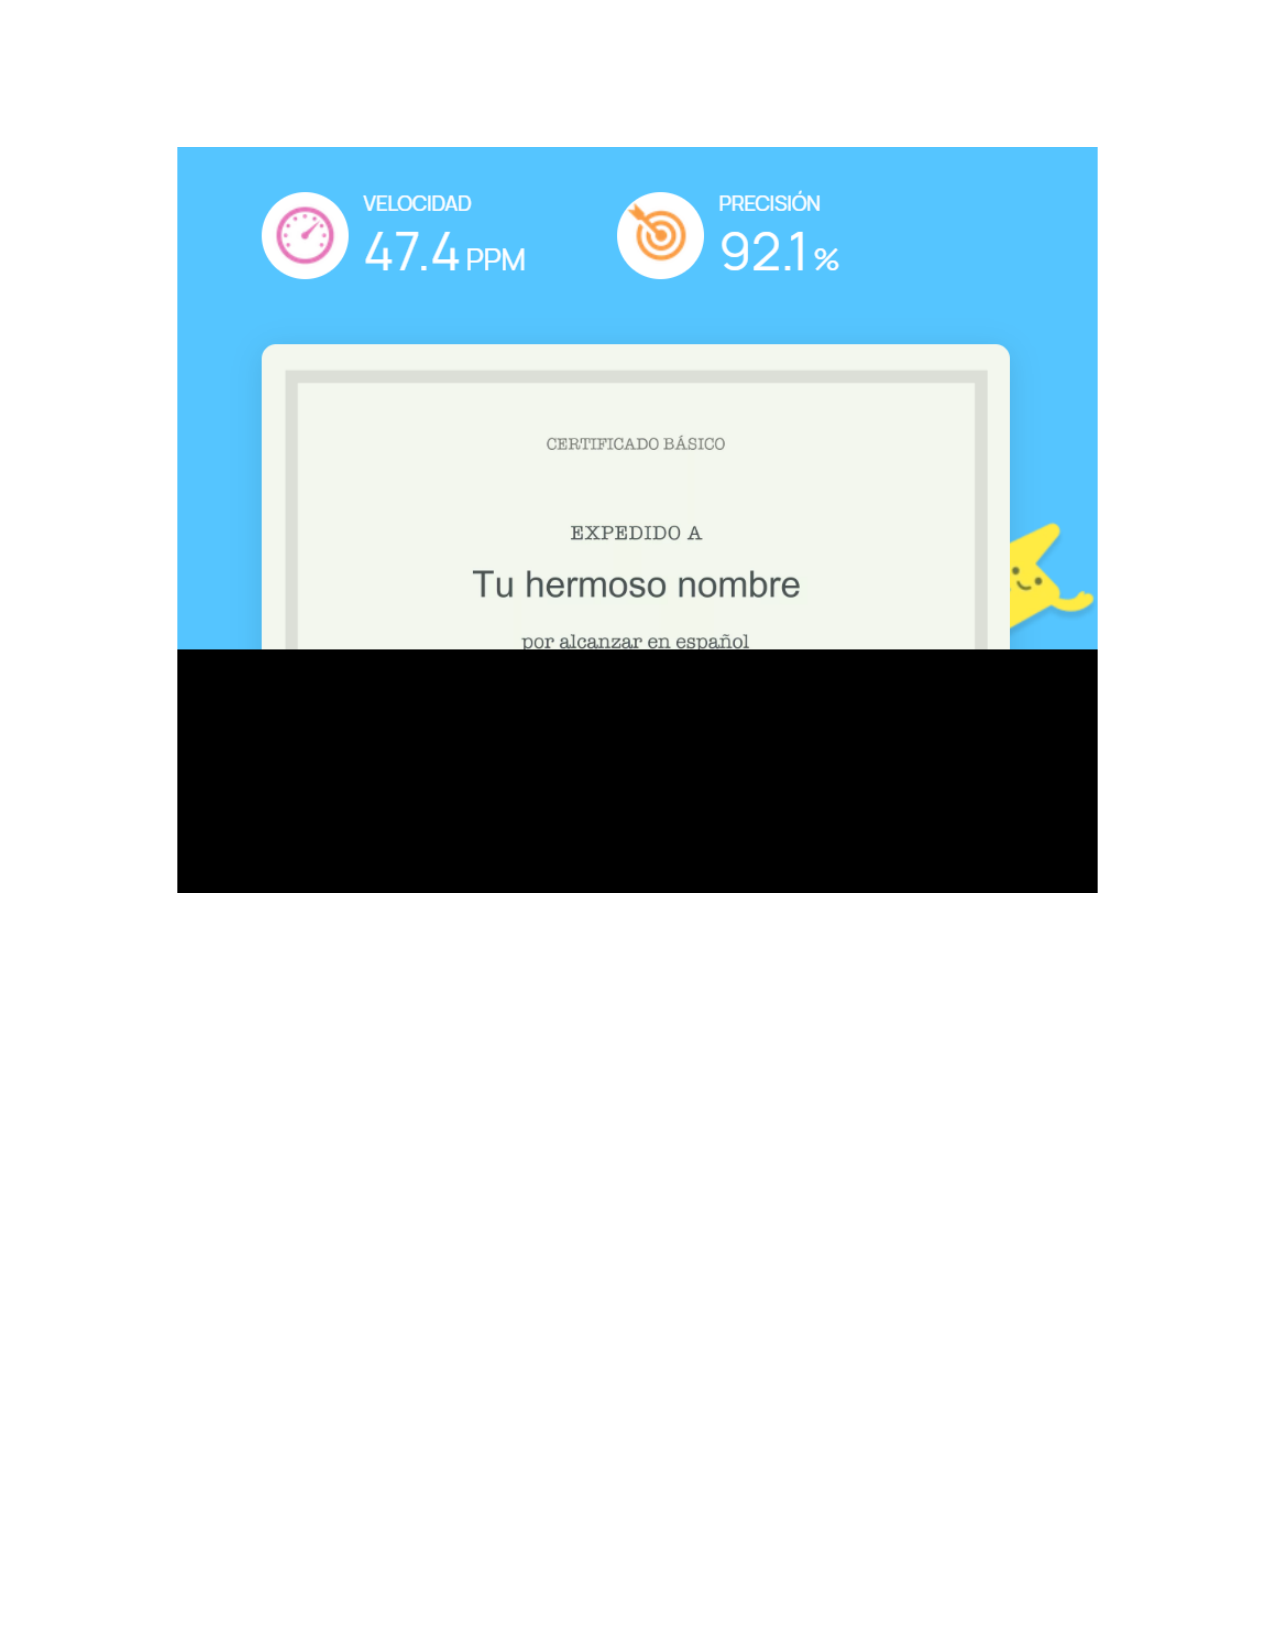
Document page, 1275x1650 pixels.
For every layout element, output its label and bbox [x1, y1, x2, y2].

picture [177, 147, 1098, 893]
